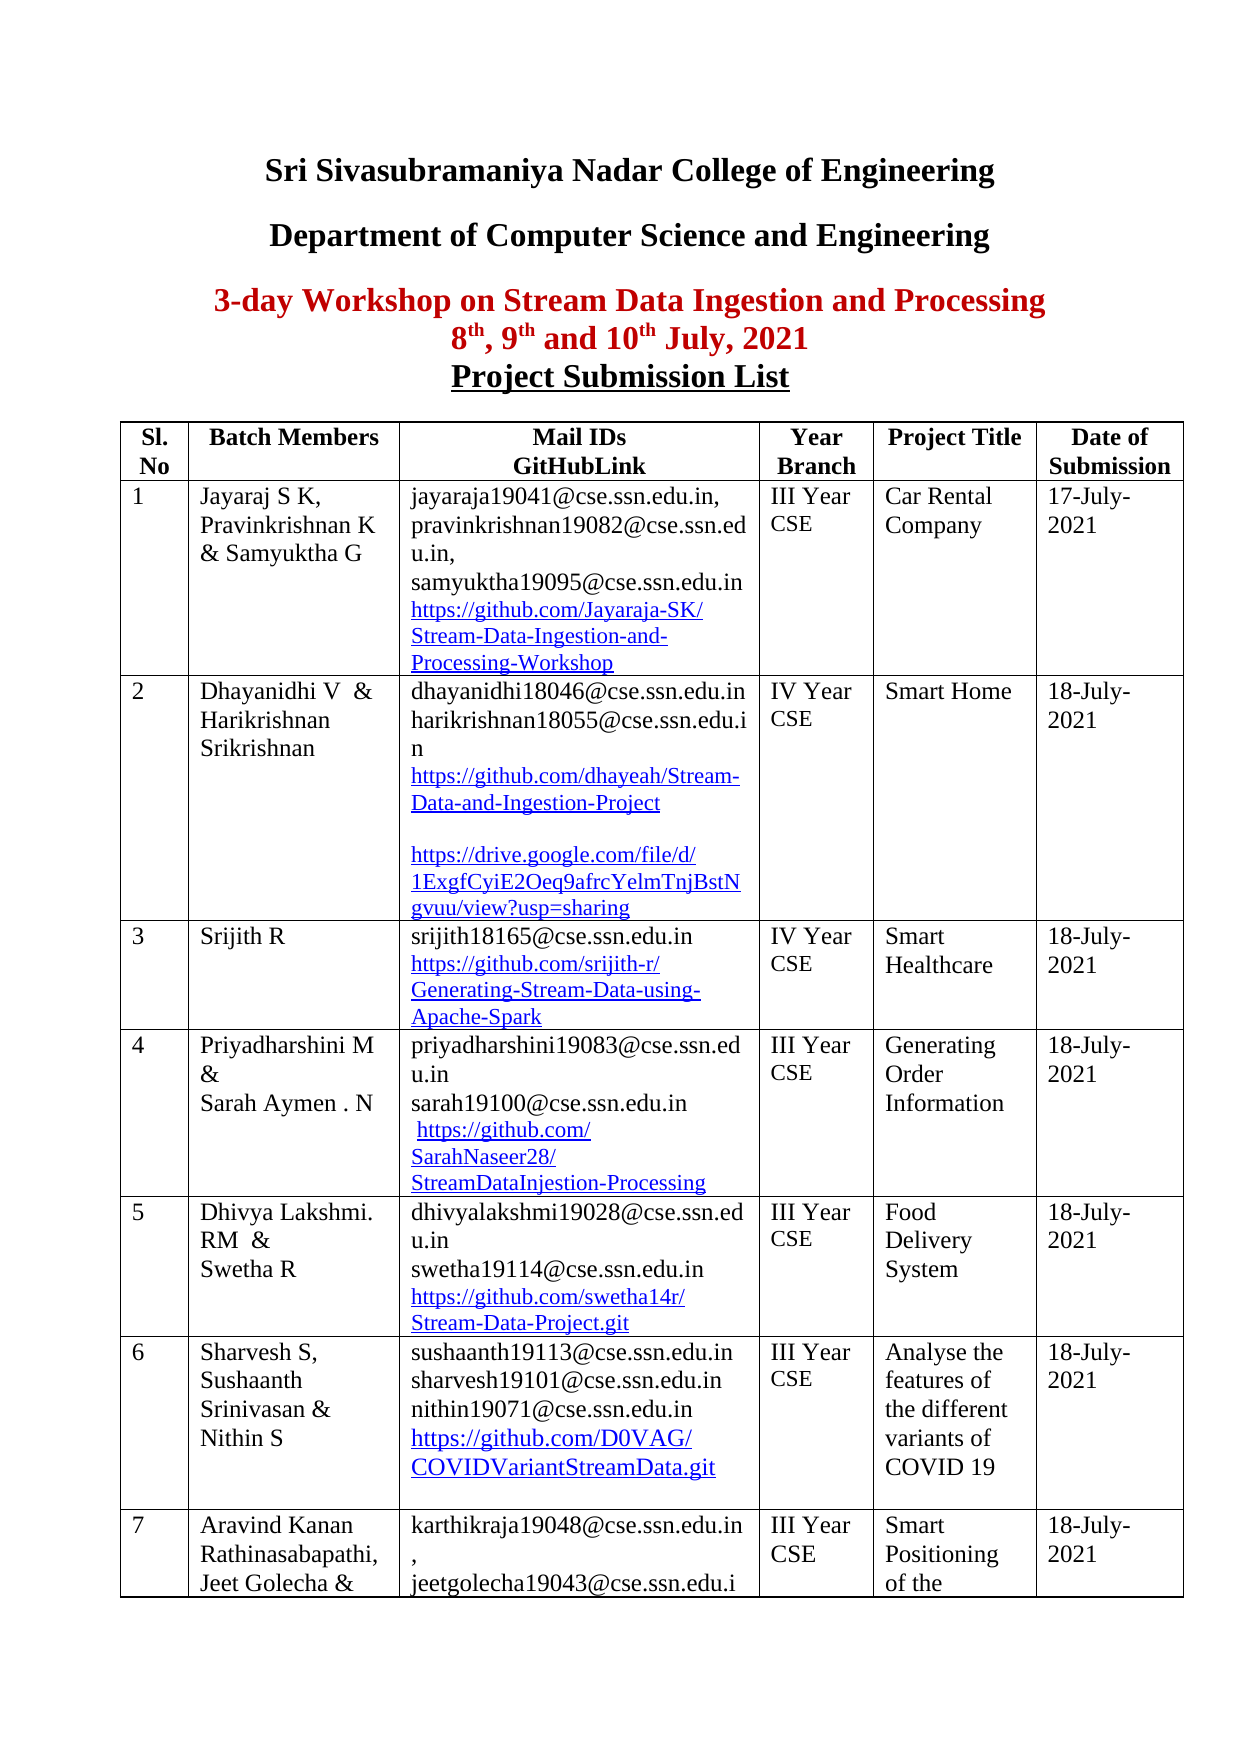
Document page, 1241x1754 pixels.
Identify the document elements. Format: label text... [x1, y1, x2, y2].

table_cell 7 [121, 1510, 188, 1596]
table_cell III Year CSE [760, 1030, 873, 1196]
table_cell 18-July-2021 [1037, 1337, 1183, 1509]
table_cell 2 [121, 676, 188, 920]
table_cell 17-July-2021 [1037, 481, 1183, 675]
table_cell IV Year CSE [760, 676, 873, 920]
table_header Year Branch [760, 423, 873, 480]
table_header Project Title [874, 423, 1036, 480]
table_cell Car Rental Company [874, 481, 1036, 675]
table_cell Srijith R [189, 921, 399, 1029]
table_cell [874, 1510, 1036, 1596]
table_cell 18-July-2021 [1037, 1510, 1183, 1596]
table_cell III Year CSE [760, 1197, 873, 1336]
table_cell Sharvesh S, Sushaanth Srinivasan & Nithin S [189, 1337, 399, 1509]
table_cell III Year CSE [760, 1510, 873, 1596]
table_cell III Year CSE [760, 1337, 873, 1509]
subtitle 3-day Workshop on Stream Data Ingestion and Processing [150, 280, 1109, 318]
table_cell jayaraja19041@cse.ssn.edu.in, pravinkrishnan19082@cse.ssn.edu.in, samyuktha19095@cse.ssn.edu.in https://github.com/Jayaraja-SK/Stream-Data-Ingestion-and-Processing-Workshop [400, 481, 759, 675]
text Department of Computer Science and Engineering [150, 215, 1109, 253]
table_cell Jayaraj S K, Pravinkrishnan K & Samyuktha G [189, 481, 399, 675]
table_cell 4 [121, 1030, 188, 1196]
table_cell Smart Healthcare [874, 921, 1036, 1029]
table_header Date of Submission [1037, 423, 1183, 480]
table_cell 18-July-2021 [1037, 921, 1183, 1029]
subtitle 8th, 9th and 10th July, 2021 [150, 318, 1109, 356]
table_cell IV Year CSE [760, 921, 873, 1029]
table_header Batch Members [189, 423, 399, 480]
table_cell 18-July-2021 [1037, 676, 1183, 920]
table_cell sushaanth19113@cse.ssn.edu.in sharvesh19101@cse.ssn.edu.in nithin19071@cse.ssn.edu.in https://github.com/D0VAG/COVIDVariantStreamData.git [400, 1337, 759, 1509]
table_cell Smart Home [874, 676, 1036, 920]
table_cell srijith18165@cse.ssn.edu.in https://github.com/srijith-r/Generating-Stream-Data-using-Apache-Spark [400, 921, 759, 1029]
table_cell Generating Order Information [874, 1030, 1036, 1196]
table_cell 3 [121, 921, 188, 1029]
table_cell Analyse the features of the different variants of COVID 19 [874, 1337, 1036, 1509]
table_cell priyadharshini19083@cse.ssn.edu.in sarah19100@cse.ssn.edu.in https://github.com/SarahNaseer28/StreamDataInjestion-Processing [400, 1030, 759, 1196]
table_cell dhivyalakshmi19028@cse.ssn.edu.in swetha19114@cse.ssn.edu.in https://github.com/swetha14r/Stream-Data-Project.git [400, 1197, 759, 1336]
table_cell 1 [121, 481, 188, 675]
table_cell dhayanidhi18046@cse.ssn.edu.in harikrishnan18055@cse.ssn.edu.in https://github.com/dhayeah/Stream-Data-and-Ingestion-Project https://drive.google.com/file/d/1ExgfCyiE2Oeq9afrcYelmTnjBstNgvuu/view?usp=sharing [400, 676, 759, 920]
table_cell Dhayanidhi V & Harikrishnan Srikrishnan [189, 676, 399, 920]
table_cell 5 [121, 1197, 188, 1336]
table_header Sl. No [121, 423, 188, 480]
table_cell 18-July-2021 [1037, 1030, 1183, 1196]
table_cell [400, 1510, 759, 1596]
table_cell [189, 1510, 399, 1596]
table_cell Dhivya Lakshmi. RM & Swetha R [189, 1197, 399, 1336]
table_cell 6 [121, 1337, 188, 1509]
table_header Mail IDs GitHubLink [400, 423, 759, 480]
table_cell Priyadharshini M & Sarah Aymen . N [189, 1030, 399, 1196]
text Sri Sivasubramaniya Nadar College of Engineering [150, 150, 1109, 188]
table_cell III Year CSE [760, 481, 873, 675]
table_cell 18-July-2021 [1037, 1197, 1183, 1336]
table_cell Food Delivery System [874, 1197, 1036, 1336]
text Project Submission List [150, 356, 1090, 395]
